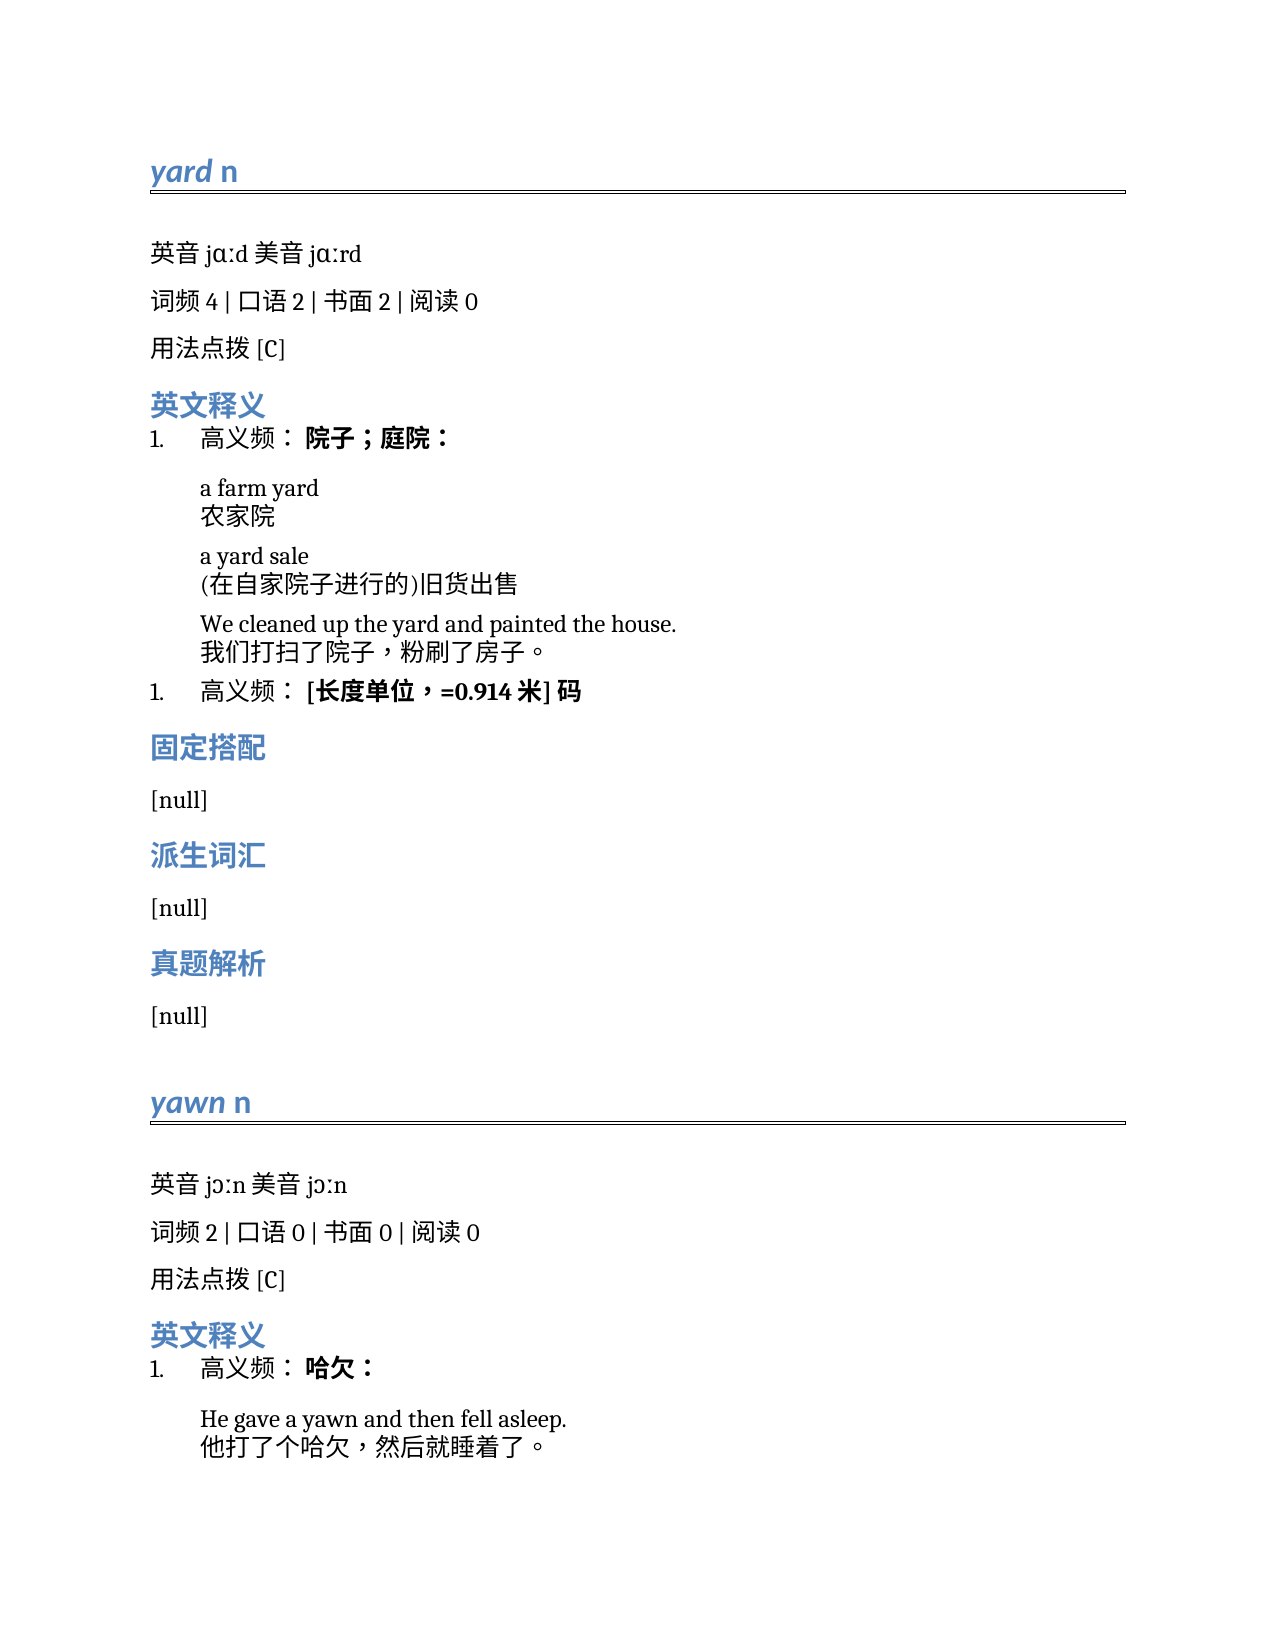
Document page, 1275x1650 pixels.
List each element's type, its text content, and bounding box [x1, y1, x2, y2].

subtitle 英文释义 [150, 1316, 1125, 1355]
text 英音 jɔːn 美音 jɔːn [150, 1171, 1125, 1200]
text [null] [150, 786, 1125, 815]
list 高义频： [长度单位，=0.914米] 码 [150, 678, 1125, 707]
text He gave a yawn and then fell asleep. 他打了个哈欠，然后就睡着了。 [200, 1405, 1075, 1462]
subtitle yawn n [150, 1081, 1125, 1121]
text We cleaned up the yard and painted the house. 我们打扫了院子，粉刷了房子。 [200, 610, 1075, 667]
subtitle 英文释义 [150, 385, 1125, 424]
list 高义频： 哈欠： [150, 1355, 1125, 1384]
text 用法点拨 [C] [150, 335, 1125, 364]
text 词频 4 | 口语 2 | 书面 2 | 阅读 0 [150, 288, 1125, 317]
subtitle yard n [150, 150, 1125, 190]
text a farm yard 农家院 [200, 474, 1075, 532]
subtitle 派生词汇 [150, 836, 1125, 875]
text [null] [150, 1002, 1125, 1031]
text a yard sale (在自家院子进行的)旧货出售 [200, 542, 1075, 599]
text 词频 2 | 口语 0 | 书面 0 | 阅读 0 [150, 1218, 1125, 1247]
text 用法点拨 [C] [150, 1266, 1125, 1295]
list 高义频： 院子；庭院： [150, 424, 1125, 453]
subtitle 固定搭配 [150, 727, 1125, 767]
text [null] [150, 894, 1125, 923]
subtitle 真题解析 [150, 943, 1125, 983]
text 英音 jɑːd 美音 jɑːrd [150, 240, 1125, 269]
